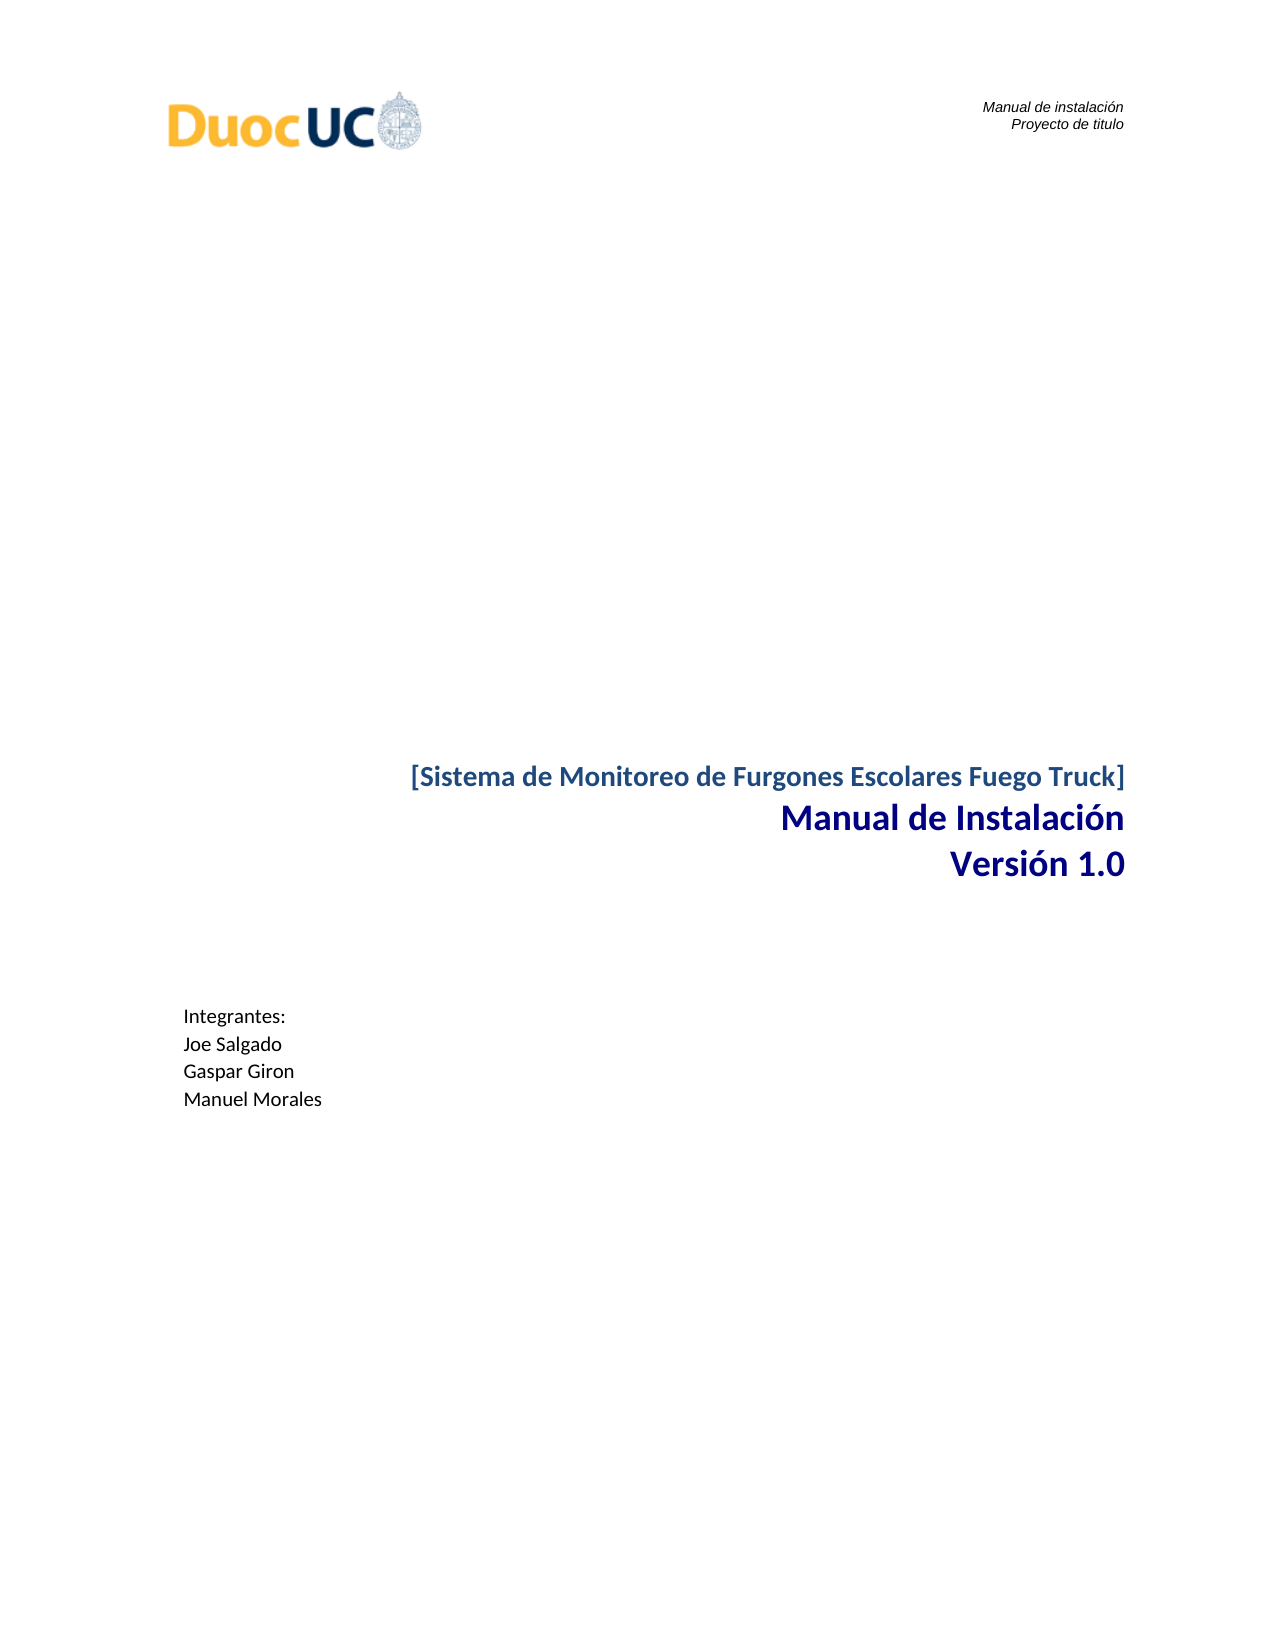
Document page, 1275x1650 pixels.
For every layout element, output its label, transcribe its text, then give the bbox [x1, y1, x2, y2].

text Gaspar Giron [183, 1058, 1125, 1084]
text Manuel Morales [183, 1086, 1125, 1111]
text Versión 1.0 [183, 840, 1125, 886]
text [Sistema de Monitoreo de Furgones Escolares Fuego Truck] [183, 758, 1125, 794]
text Manual de Instalación [183, 794, 1125, 840]
picture [156, 86, 431, 155]
text Joe Salgado [183, 1031, 1125, 1056]
text Integrantes: [183, 1004, 1125, 1029]
